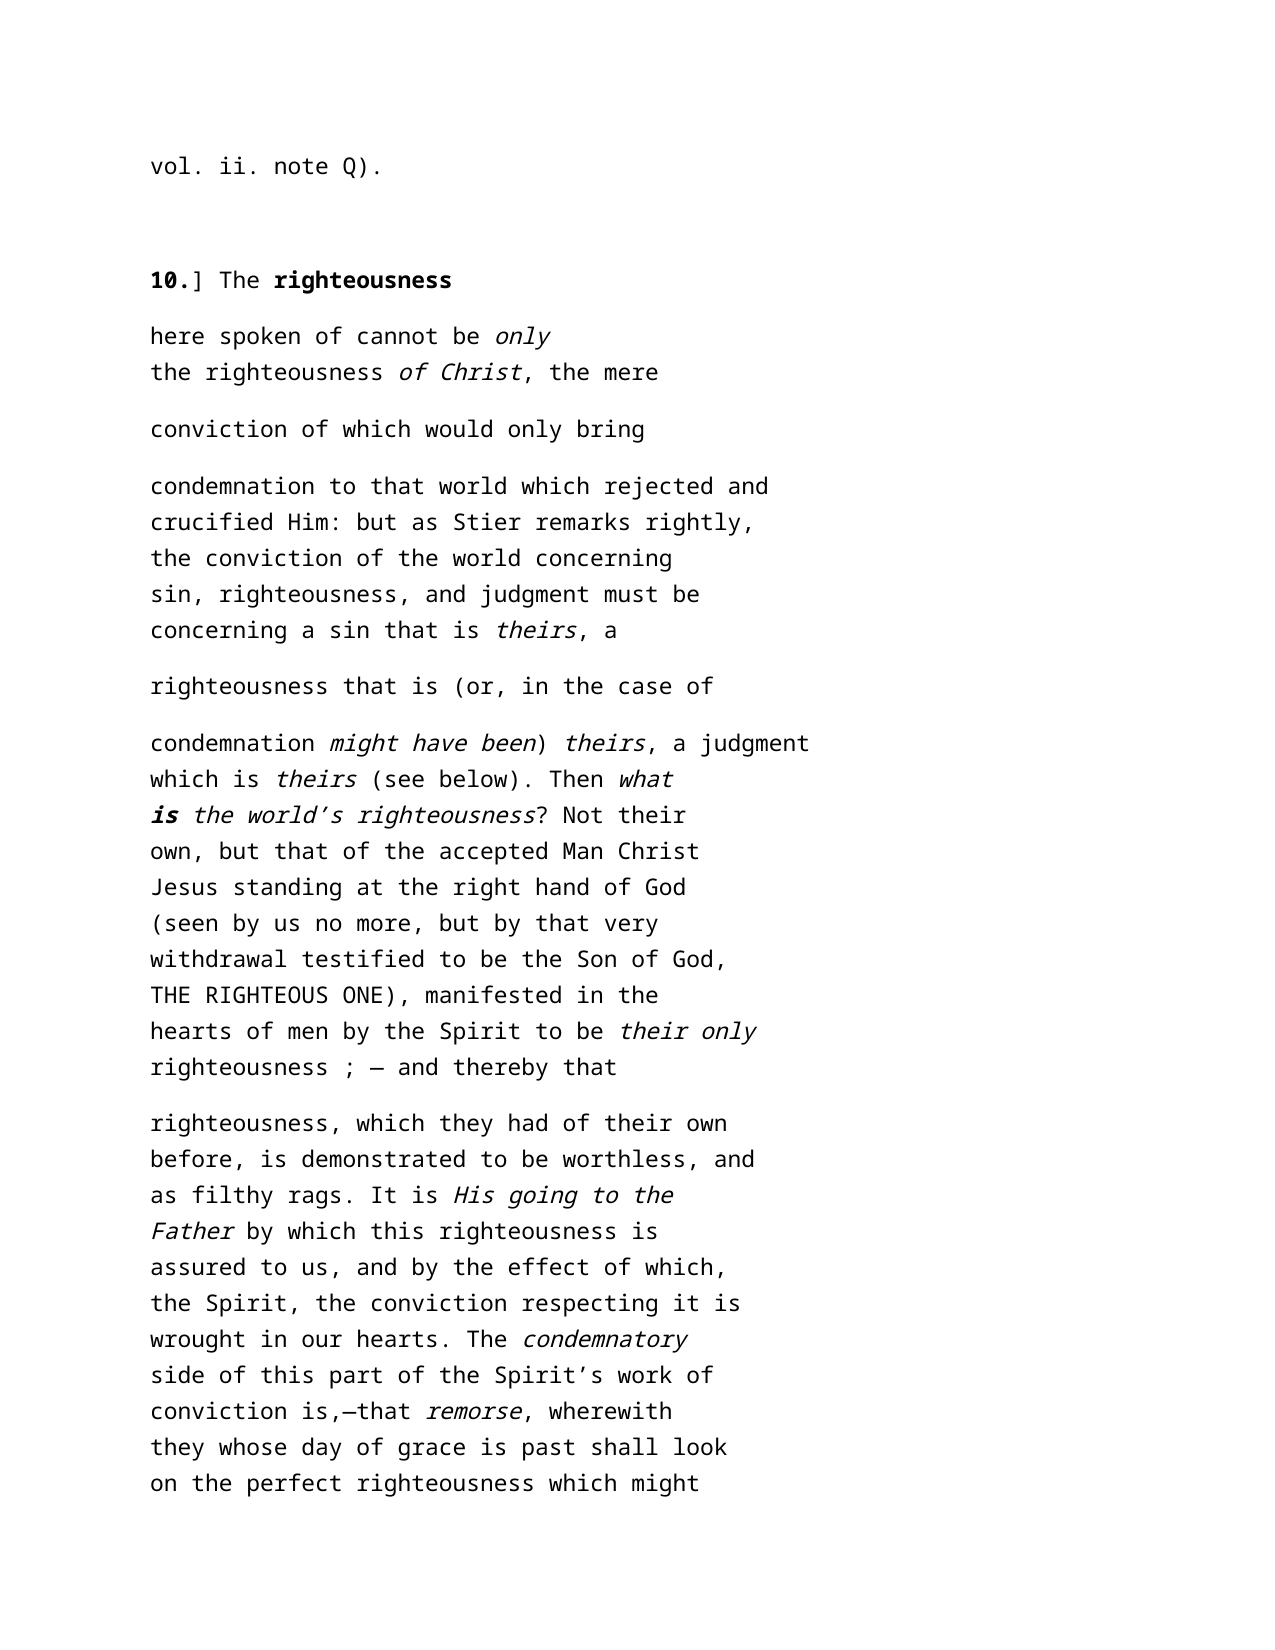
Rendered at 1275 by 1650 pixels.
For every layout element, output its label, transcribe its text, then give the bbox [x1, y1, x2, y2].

text vol. ii. note Q). [150, 150, 1125, 181]
text condemnation might have been) theirs, a judgment which is theirs (see below). Then what is the world’s righteousness? Not their own, but that of the accepted Man Christ Jesus standing at the right hand of God (seen by us no more, but by that very withdrawal testified to be the Son of God, THE RIGHTEOUS ONE), manifested in the hearts of men by the Spirit to be their only righteousness ; — and thereby that [150, 727, 1125, 1082]
text conviction of which would only bring [150, 413, 1125, 444]
text righteousness that is (or, in the case of [150, 670, 1125, 702]
text condemnation to that world which rejected and crucified Him: but as Stier remarks rightly, the conviction of the world concerning sin, righteousness, and judgment must be concerning a sin that is theirs, a [150, 470, 1125, 645]
text 10.] The righteousness [150, 263, 1125, 295]
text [150, 1107, 1125, 1498]
text here spoken of cannot be only the righteousness of Christ, the mere [150, 320, 1125, 387]
